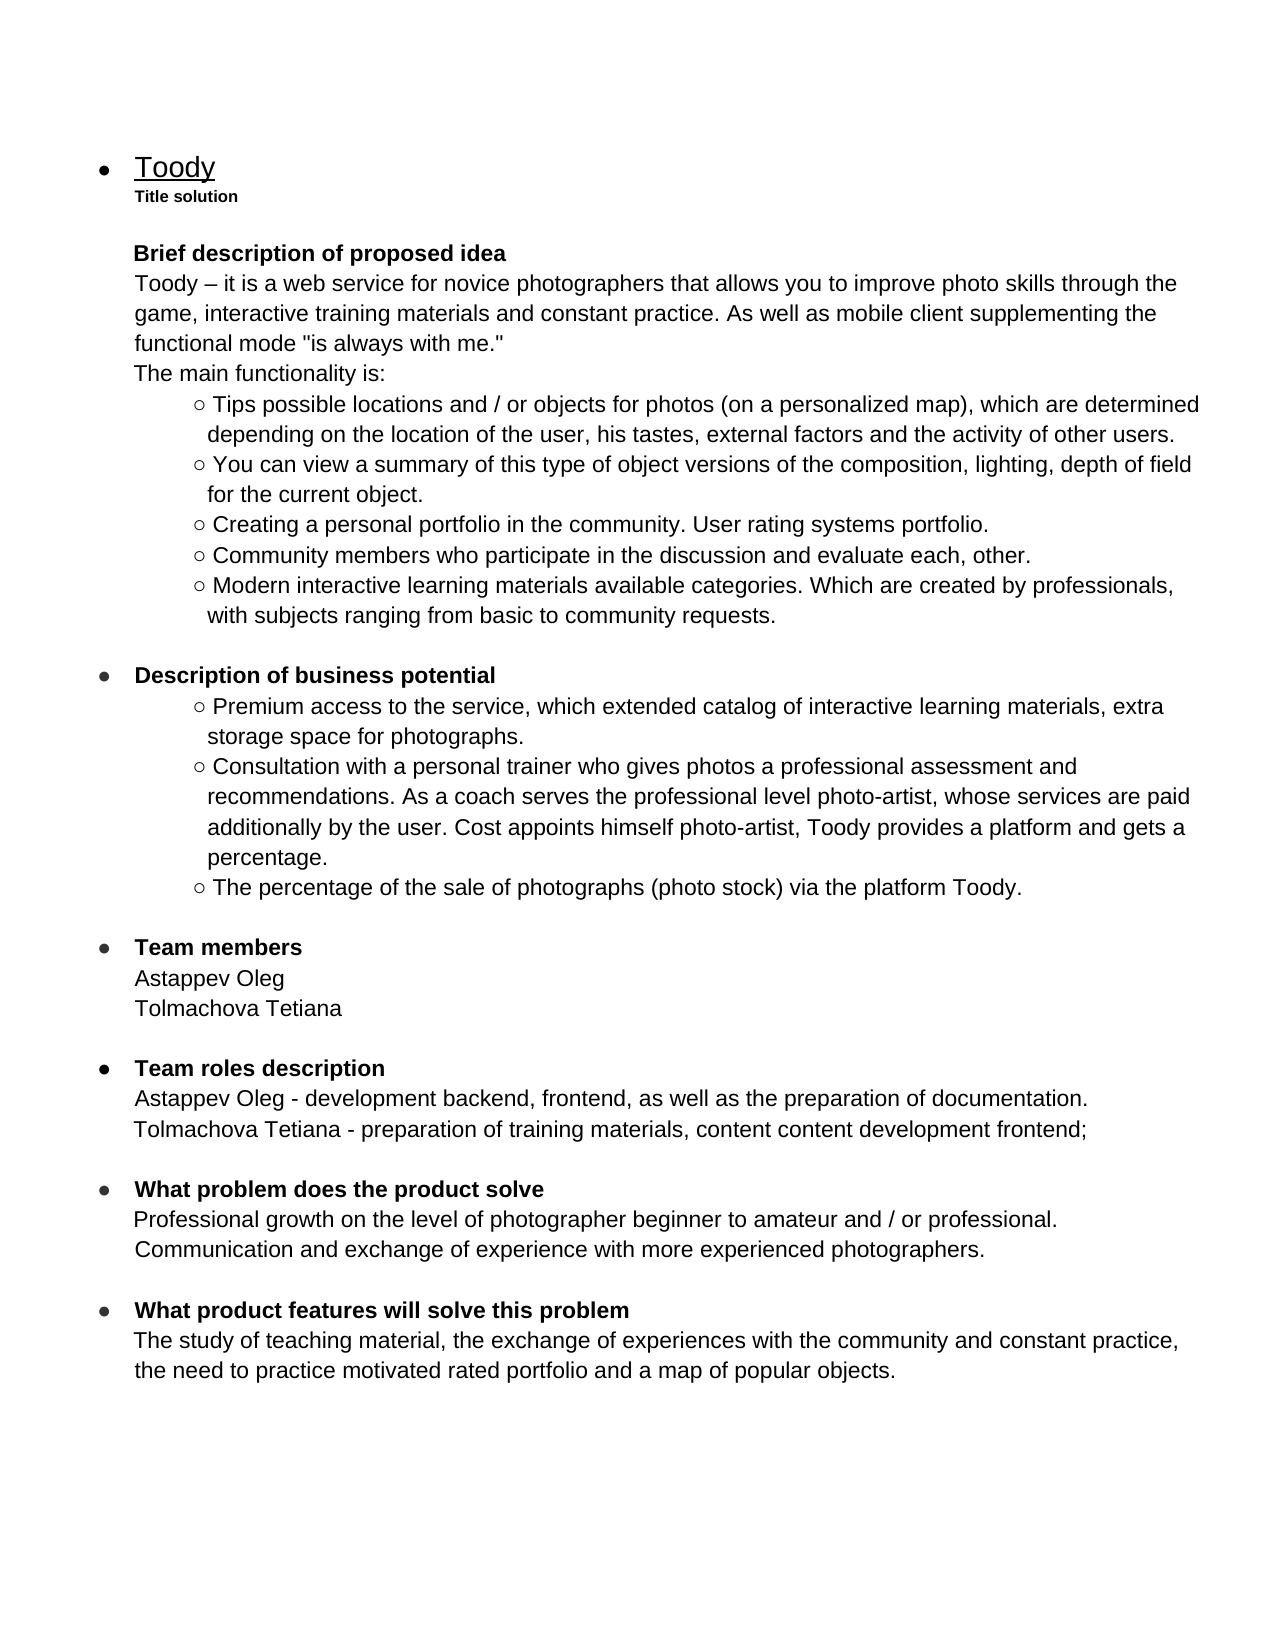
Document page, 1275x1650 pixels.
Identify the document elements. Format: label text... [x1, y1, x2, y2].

list Team roles description Astappev Oleg - development backend, frontend, as well as the preparation of documentation. [97, 1055, 1211, 1112]
text ○ Consultation with a personal trainer who gives photos a professional assessment and recommendations. As a coach serves the professional level photo-artist, whose services are paid additionally by the user. Cost appoints himself photo-artist, Toody provides a platform and gets a percentage. [192, 753, 1211, 870]
list What problem does the product solve [97, 1176, 1211, 1202]
text ○ Community members who participate in the discussion and evaluate each, other. [192, 542, 1211, 568]
text ○ Creating a personal portfolio in the community. User rating systems portfolio. [192, 511, 1211, 538]
text Brief description of proposed idea Toody – it is a web service for novice photographers that allows you to improve photo skills through the game, interactive training materials and constant practice. As well as mobile client supplementing the functional mode "is always with me." [133, 239, 1211, 357]
text Professional growth on the level of photographer beginner to amateur and / or professional. Communication and exchange of experience with more experienced photographers. [133, 1206, 1211, 1293]
text ○ You can view a summary of this type of object versions of the composition, lighting, depth of field for the current object. [192, 451, 1211, 508]
text Tolmachova Tetiana [134, 995, 1211, 1051]
text ○ Tips possible locations and / or objects for photos (on a personalized map), which are determined depending on the location of the user, his tastes, external factors and the activity of other users. [192, 391, 1211, 447]
text Tolmachova Tetiana - preparation of training materials, content content development frontend; [133, 1116, 1211, 1172]
text ○ The percentage of the sale of photographs (photo stock) via the platform Toody. [192, 874, 1211, 931]
text ○ Premium access to the service, which extended catalog of interactive learning materials, extra storage space for photographs. [192, 693, 1211, 749]
list Team members Astappev Oleg [97, 934, 1211, 991]
list Toody Title solution [97, 150, 1211, 236]
list Description of business potential [97, 662, 1211, 689]
text The main functionality is: [133, 360, 1211, 387]
list What product features will solve this problem [97, 1297, 1211, 1323]
text The study of teaching material, the exchange of experiences with the community and constant practice, the need to practice motivated rated portfolio and a map of popular objects. [133, 1327, 1211, 1414]
text ○ Modern interactive learning materials available categories. Which are created by professionals, with subjects ranging from basic to community requests. [192, 572, 1211, 659]
